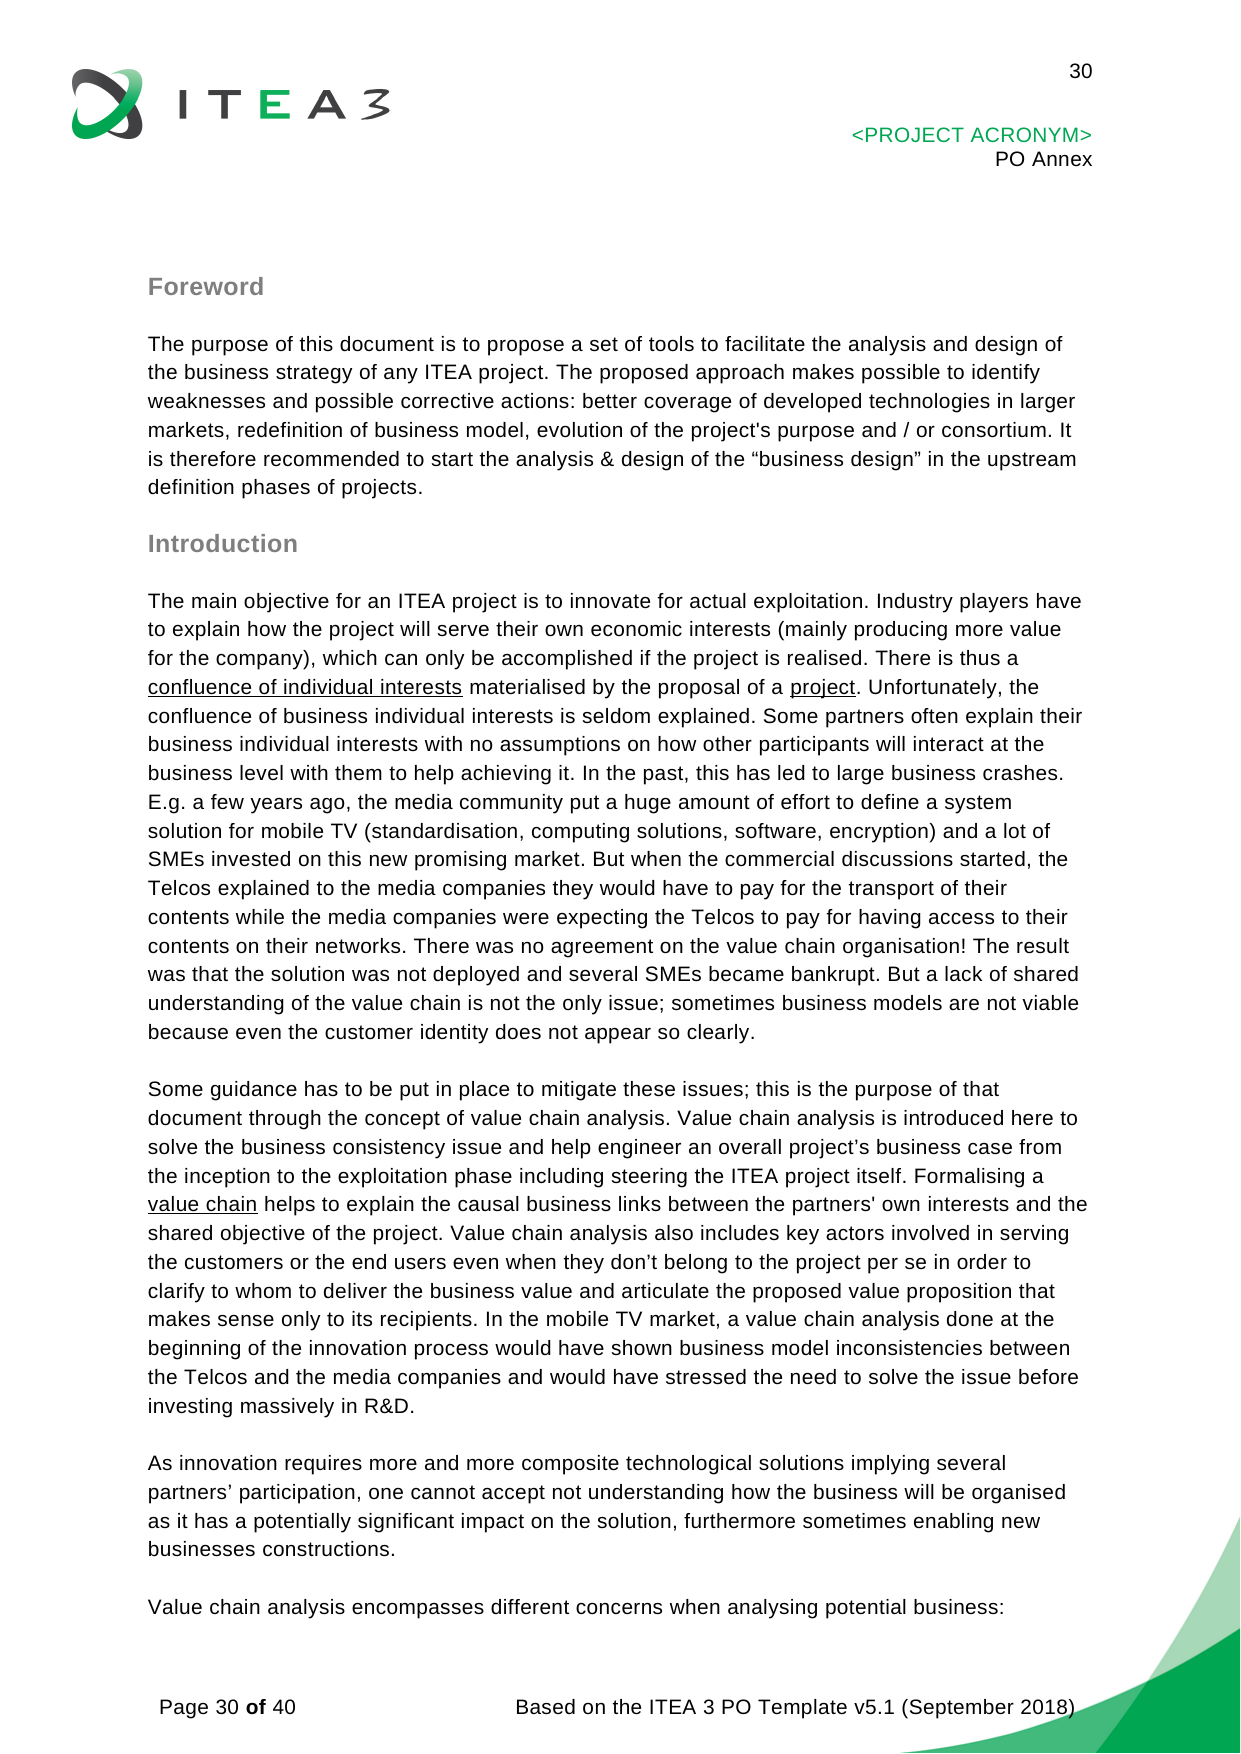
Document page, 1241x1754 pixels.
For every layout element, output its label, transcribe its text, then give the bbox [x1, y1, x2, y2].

picture [810, 1484, 1241, 1753]
list Value chain analysis encompasses different concerns when analysing potential business: [148, 1595, 1092, 1619]
text The purpose of this document is to propose a set of tools to facilitate the analysis and design of the business strategy of any ITEA project. The proposed approach makes possible to identify weaknesses and possible corrective actions: better coverage of developed technologies in larger markets, redefinition of business model, evolution of the project's purpose and / or consortium. It is therefore recommended to start the analysis & design of the “business design” in the upstream definition phases of projects. [148, 331, 1092, 499]
text As innovation requires more and more composite technological solutions implying several partners’ participation, one cannot accept not understanding how the business will be organised as it has a potentially significant impact on the solution, furthermore sometimes enabling new businesses constructions. [148, 1451, 1092, 1561]
text Some guidance has to be put in place to mitigate these issues; this is the purpose of that document through the concept of value chain analysis. Value chain analysis is introduced here to solve the business consistency issue and help engineer an overall project’s business case from the inception to the exploitation phase including steering the ITEA project itself. Formalising a value chain helps to explain the causal business links between the partners' own interests and the shared objective of the project. Value chain analysis also includes key actors involved in serving the customers or the end users even when they don’t belong to the project per se in order to clarify to whom to deliver the business value and articulate the proposed value proposition that makes sense only to its recipients. In the mobile TV market, a value chain analysis done at the beginning of the innovation process would have shown business model inconsistencies between the Telcos and the media companies and would have stressed the need to solve the issue before investing massively in R&D. [148, 1077, 1092, 1417]
text The main objective for an ITEA project is to innovate for actual exploitation. Industry players have to explain how the project will serve their own economic interests (mainly producing more value for the company), which can only be accomplished if the project is realised. There is thus a confluence of individual interests materialised by the proposal of a project. Unfortunately, the confluence of business individual interests is seldom explained. Some partners often explain their business individual interests with no assumptions on how other participants will interact at the business level with them to help achieving it. In the past, this has led to large business crashes. E.g. a few years ago, the media community put a huge amount of effort to define a system solution for mobile TV (standardisation, computing solutions, software, encryption) and a lot of SMEs invested on this new promising market. But when the commercial discussions started, the Telcos explained to the media companies they would have to pay for the transport of their contents while the media companies were expecting the Telcos to pay for having access to their contents on their networks. There was no agreement on the value chain organisation! The result was that the solution was not deployed and several SMEs became bankrupt. But a lack of shared understanding of the value chain is not the only issue; sometimes business models are not viable because even the customer identity does not appear so clearly. [148, 588, 1092, 1044]
subtitle Foreword [148, 272, 1092, 301]
picture [0, 0, 442, 198]
subtitle Introduction [148, 529, 1092, 558]
